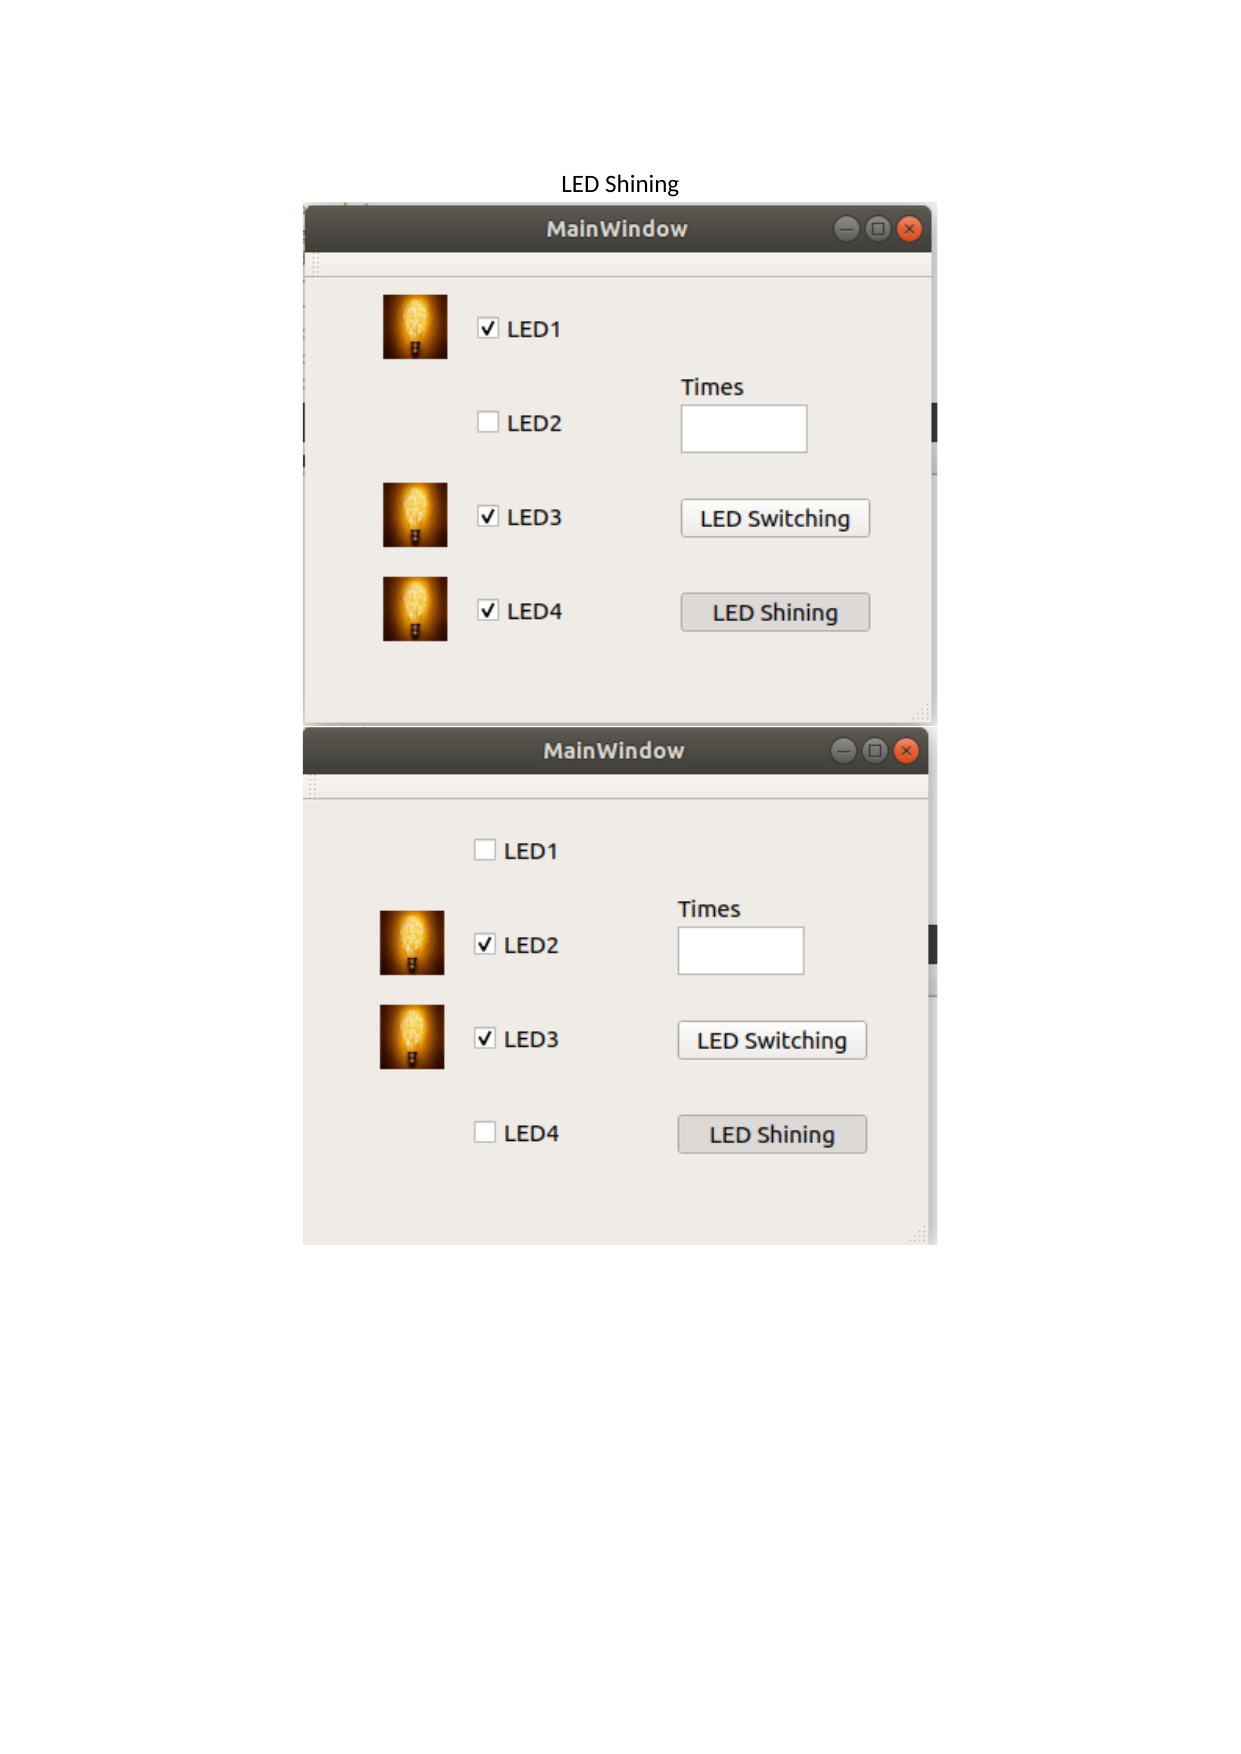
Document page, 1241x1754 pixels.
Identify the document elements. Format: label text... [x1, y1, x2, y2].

text LED Shining [187, 164, 1053, 202]
picture [302, 202, 938, 726]
picture [302, 727, 938, 1245]
